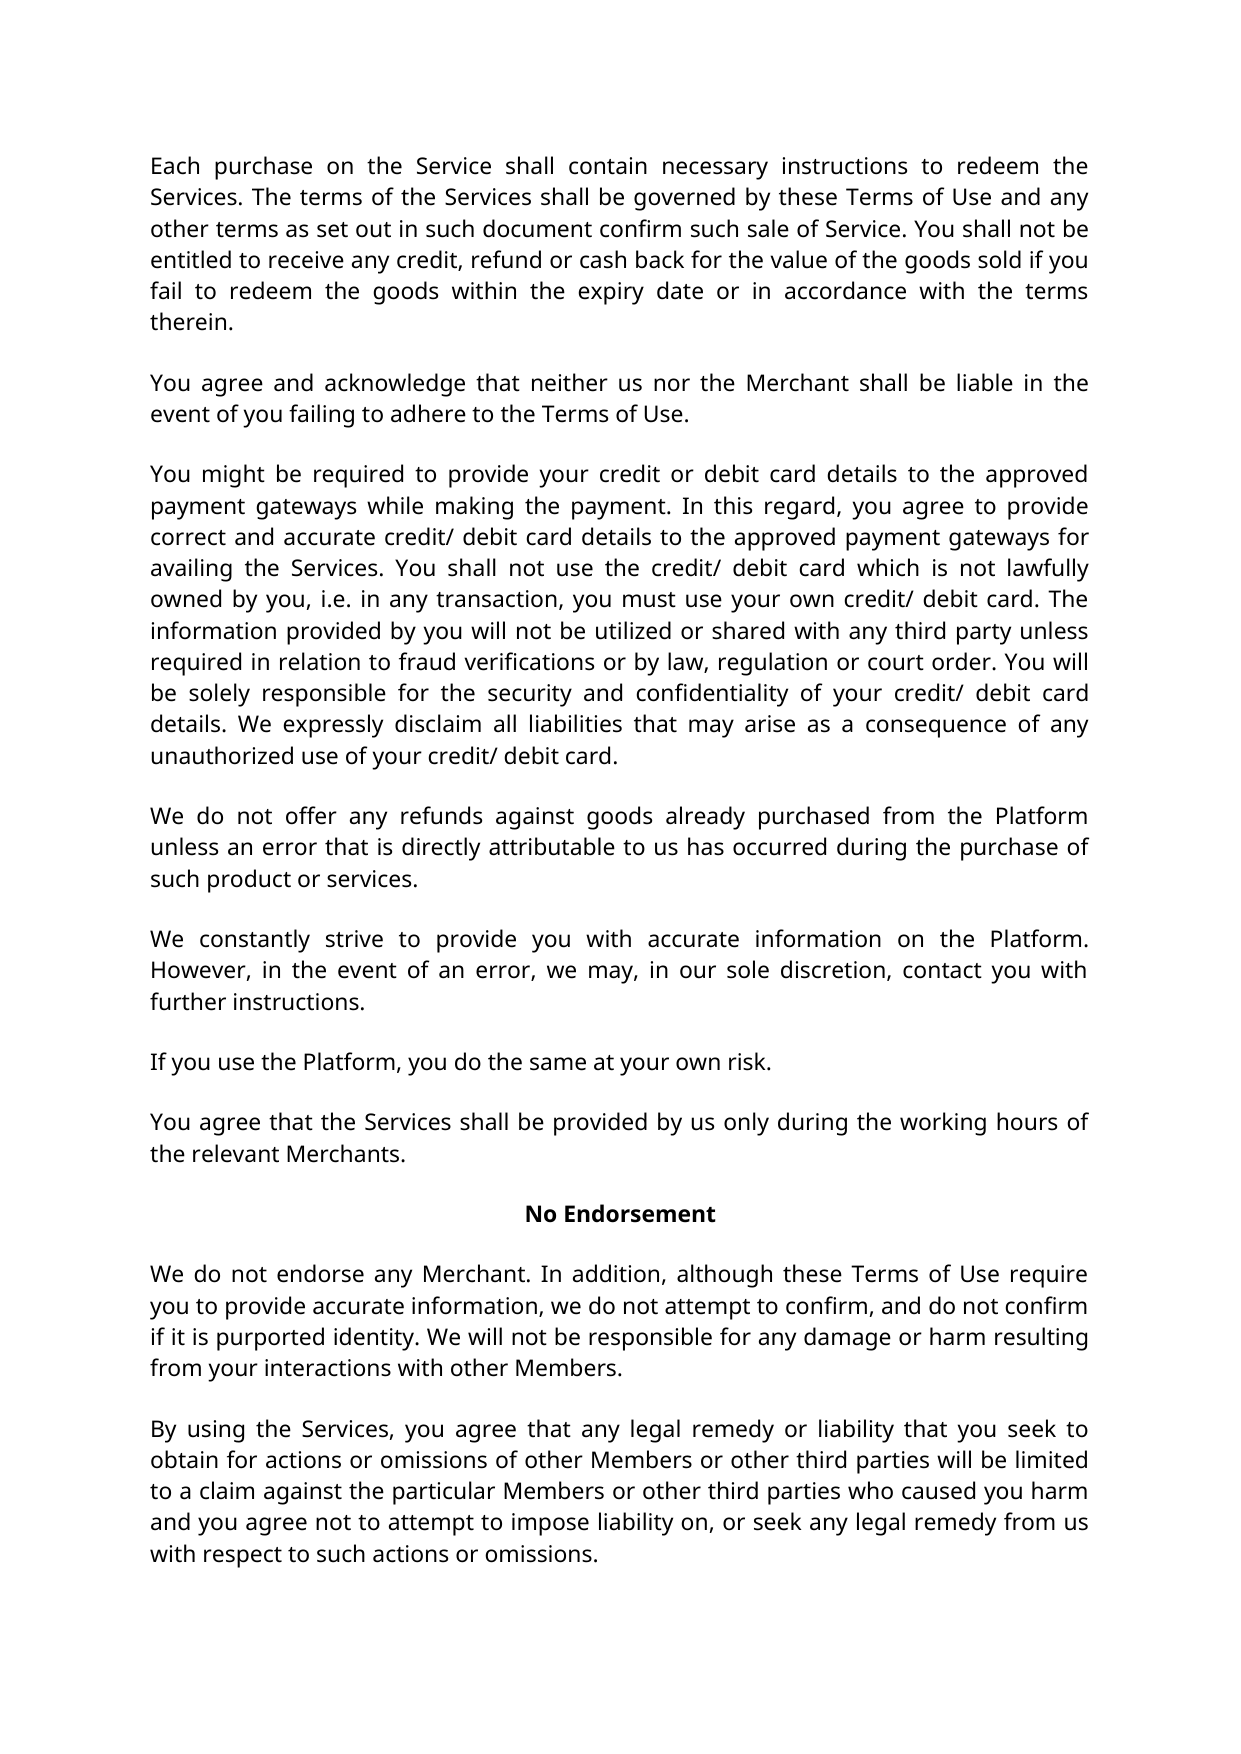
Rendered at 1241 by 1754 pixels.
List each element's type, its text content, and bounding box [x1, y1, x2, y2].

text No Endorsement [150, 1198, 1090, 1229]
text We do not endorse any Merchant. In addition, although these Terms of Use require you to provide accurate information, we do not attempt to confirm, and do not confirm if it is purported identity. We will not be responsible for any damage or harm resulting from your interactions with other Members. [150, 1258, 1090, 1383]
text You agree and acknowledge that neither us nor the Merchant shall be liable in the event of you failing to adhere to the Terms of Use. [150, 367, 1090, 429]
text By using the Services, you agree that any legal remedy or liability that you seek to obtain for actions or omissions of other Members or other third parties will be limited to a claim against the particular Members or other third parties who caused you harm and you agree not to attempt to impose liability on, or seek any legal remedy from us with respect to such actions or omissions. [150, 1412, 1090, 1569]
text We constantly strive to provide you with accurate information on the Platform. However, in the event of an error, we may, in our sole discretion, contact you with further instructions. [150, 923, 1090, 1017]
text You agree that the Services shall be provided by us only during the working hours of the relevant Merchants. [150, 1106, 1090, 1169]
text Each purchase on the Service shall contain necessary instructions to redeem the Services. The terms of the Services shall be governed by these Terms of Use and any other terms as set out in such document confirm such sale of Service. You shall not be entitled to receive any credit, refund or cash back for the value of the goods sold if you fail to redeem the goods within the expiry date or in accordance with the terms therein. [150, 150, 1090, 337]
text You might be required to provide your credit or debit card details to the approved payment gateways while making the payment. In this regard, you agree to provide correct and accurate credit/ debit card details to the approved payment gateways for availing the Services. You shall not use the credit/ debit card which is not lawfully owned by you, i.e. in any transaction, you must use your own credit/ debit card. The information provided by you will not be utilized or shared with any third party unless required in relation to fraud verifications or by law, regulation or court order. You will be solely responsible for the security and confidentiality of your credit/ debit card details. We expressly disclaim all liabilities that may arise as a consequence of any unauthorized use of your credit/ debit card. [150, 458, 1090, 771]
text If you use the Platform, you do the same at your own risk. [150, 1046, 1090, 1077]
text We do not offer any refunds against goods already purchased from the Platform unless an error that is directly attributable to us has occurred during the purchase of such product or services. [150, 800, 1090, 894]
